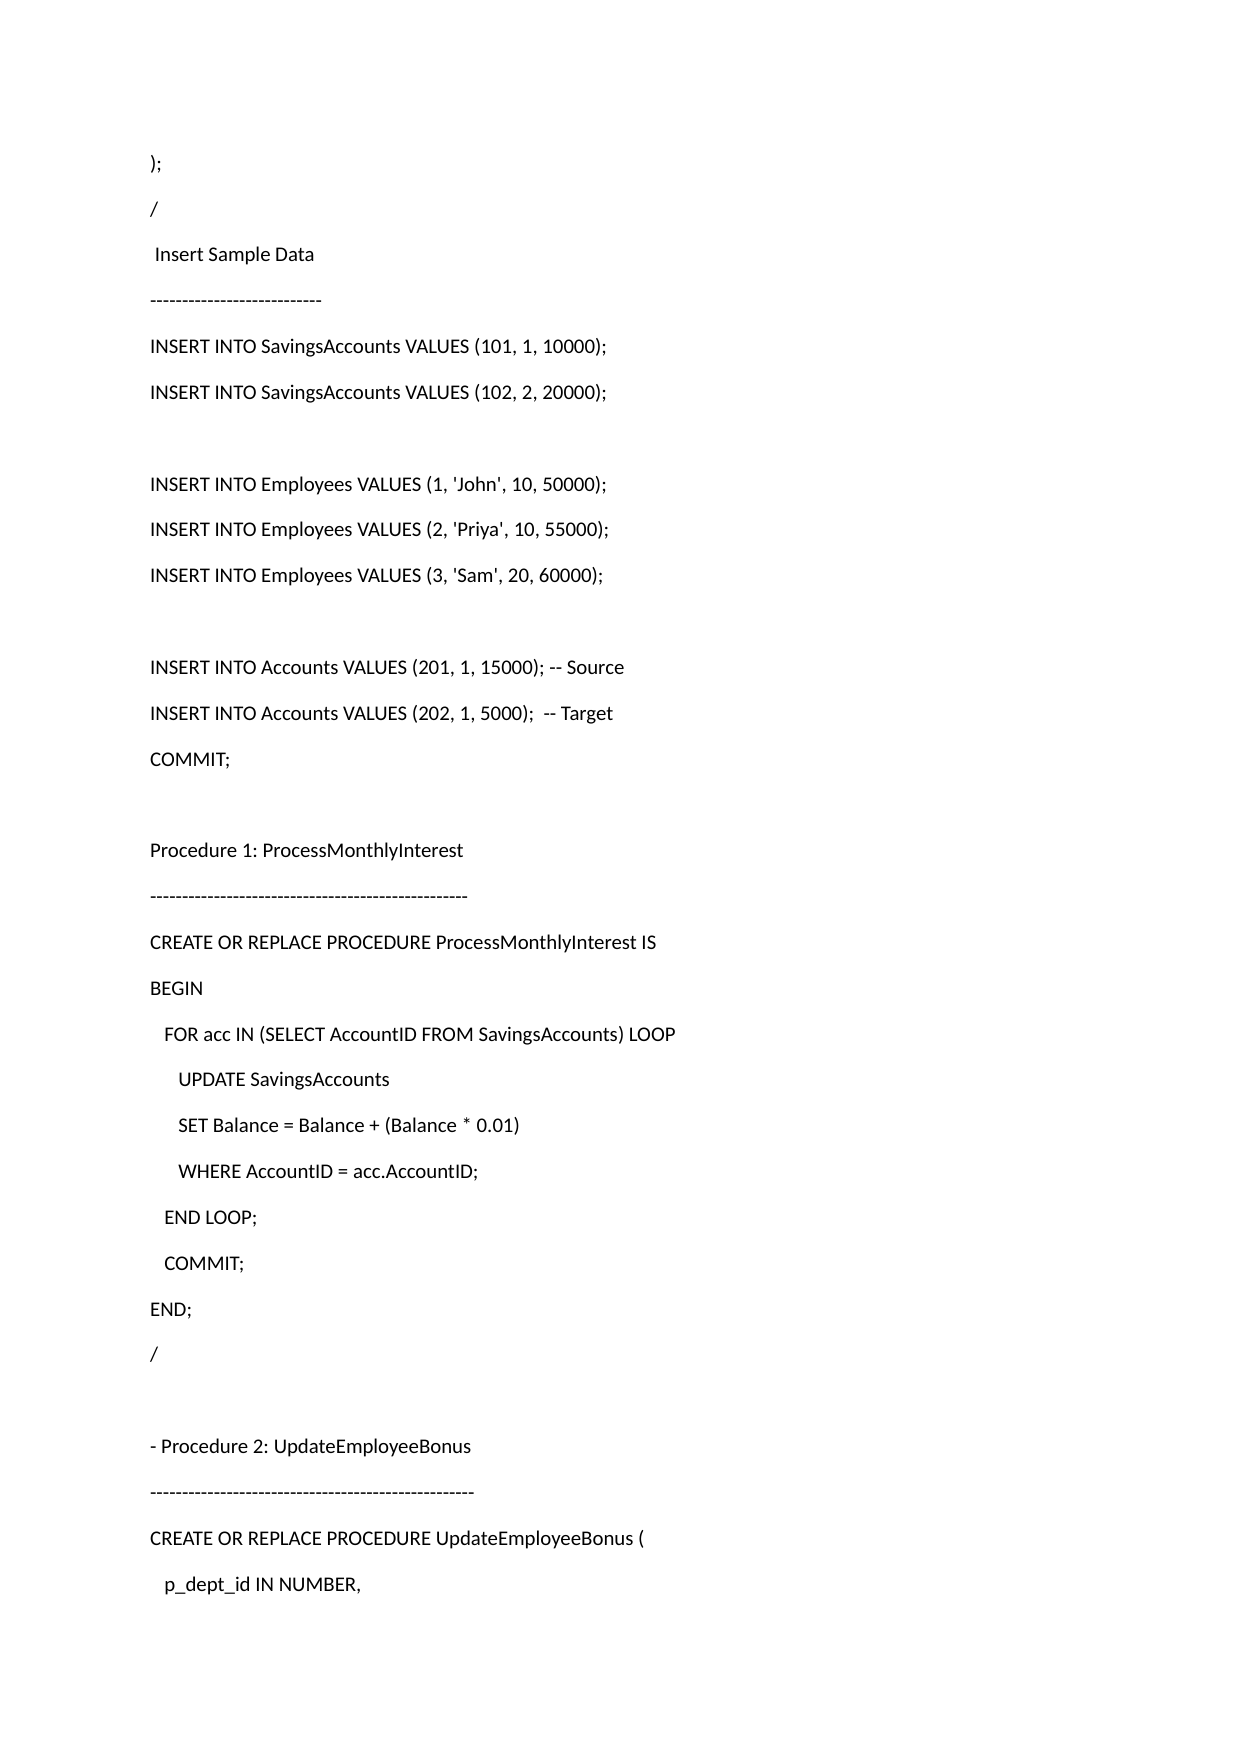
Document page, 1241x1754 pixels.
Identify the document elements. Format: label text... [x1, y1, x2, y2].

text --------------------------------------------------- [150, 1479, 1090, 1504]
text -------------------------------------------------- [150, 883, 1090, 909]
text INSERT INTO Employees VALUES (3, 'Sam', 20, 60000); [150, 562, 1090, 588]
text CREATE OR REPLACE PROCEDURE UpdateEmployeeBonus ( [150, 1525, 1090, 1550]
text INSERT INTO SavingsAccounts VALUES (101, 1, 10000); [150, 333, 1090, 359]
text COMMIT; [150, 1250, 1090, 1275]
text BEGIN [150, 975, 1090, 1000]
text p_dept_id IN NUMBER, [150, 1571, 1090, 1596]
text INSERT INTO Accounts VALUES (202, 1, 5000); -- Target [150, 700, 1090, 725]
text INSERT INTO Accounts VALUES (201, 1, 15000); -- Source [150, 654, 1090, 679]
text UPDATE SavingsAccounts [150, 1067, 1090, 1092]
text FOR acc IN (SELECT AccountID FROM SavingsAccounts) LOOP [150, 1021, 1090, 1046]
text WHERE AccountID = acc.AccountID; [150, 1158, 1090, 1184]
text INSERT INTO Employees VALUES (1, 'John', 10, 50000); [150, 471, 1090, 496]
text INSERT INTO SavingsAccounts VALUES (102, 2, 20000); [150, 379, 1090, 404]
text Insert Sample Data [150, 242, 1090, 267]
text - Procedure 2: UpdateEmployeeBonus [150, 1433, 1090, 1459]
text / [150, 196, 1090, 221]
text END LOOP; [150, 1204, 1090, 1229]
text INSERT INTO Employees VALUES (2, 'Priya', 10, 55000); [150, 517, 1090, 542]
text / [150, 1342, 1090, 1367]
text END; [150, 1296, 1090, 1321]
text SET Balance = Balance + (Balance * 0.01) [150, 1112, 1090, 1138]
text CREATE OR REPLACE PROCEDURE ProcessMonthlyInterest IS [150, 929, 1090, 954]
text ); [150, 150, 1090, 175]
text Procedure 1: ProcessMonthlyInterest [150, 837, 1090, 863]
text COMMIT; [150, 746, 1090, 771]
text --------------------------- [150, 287, 1090, 313]
